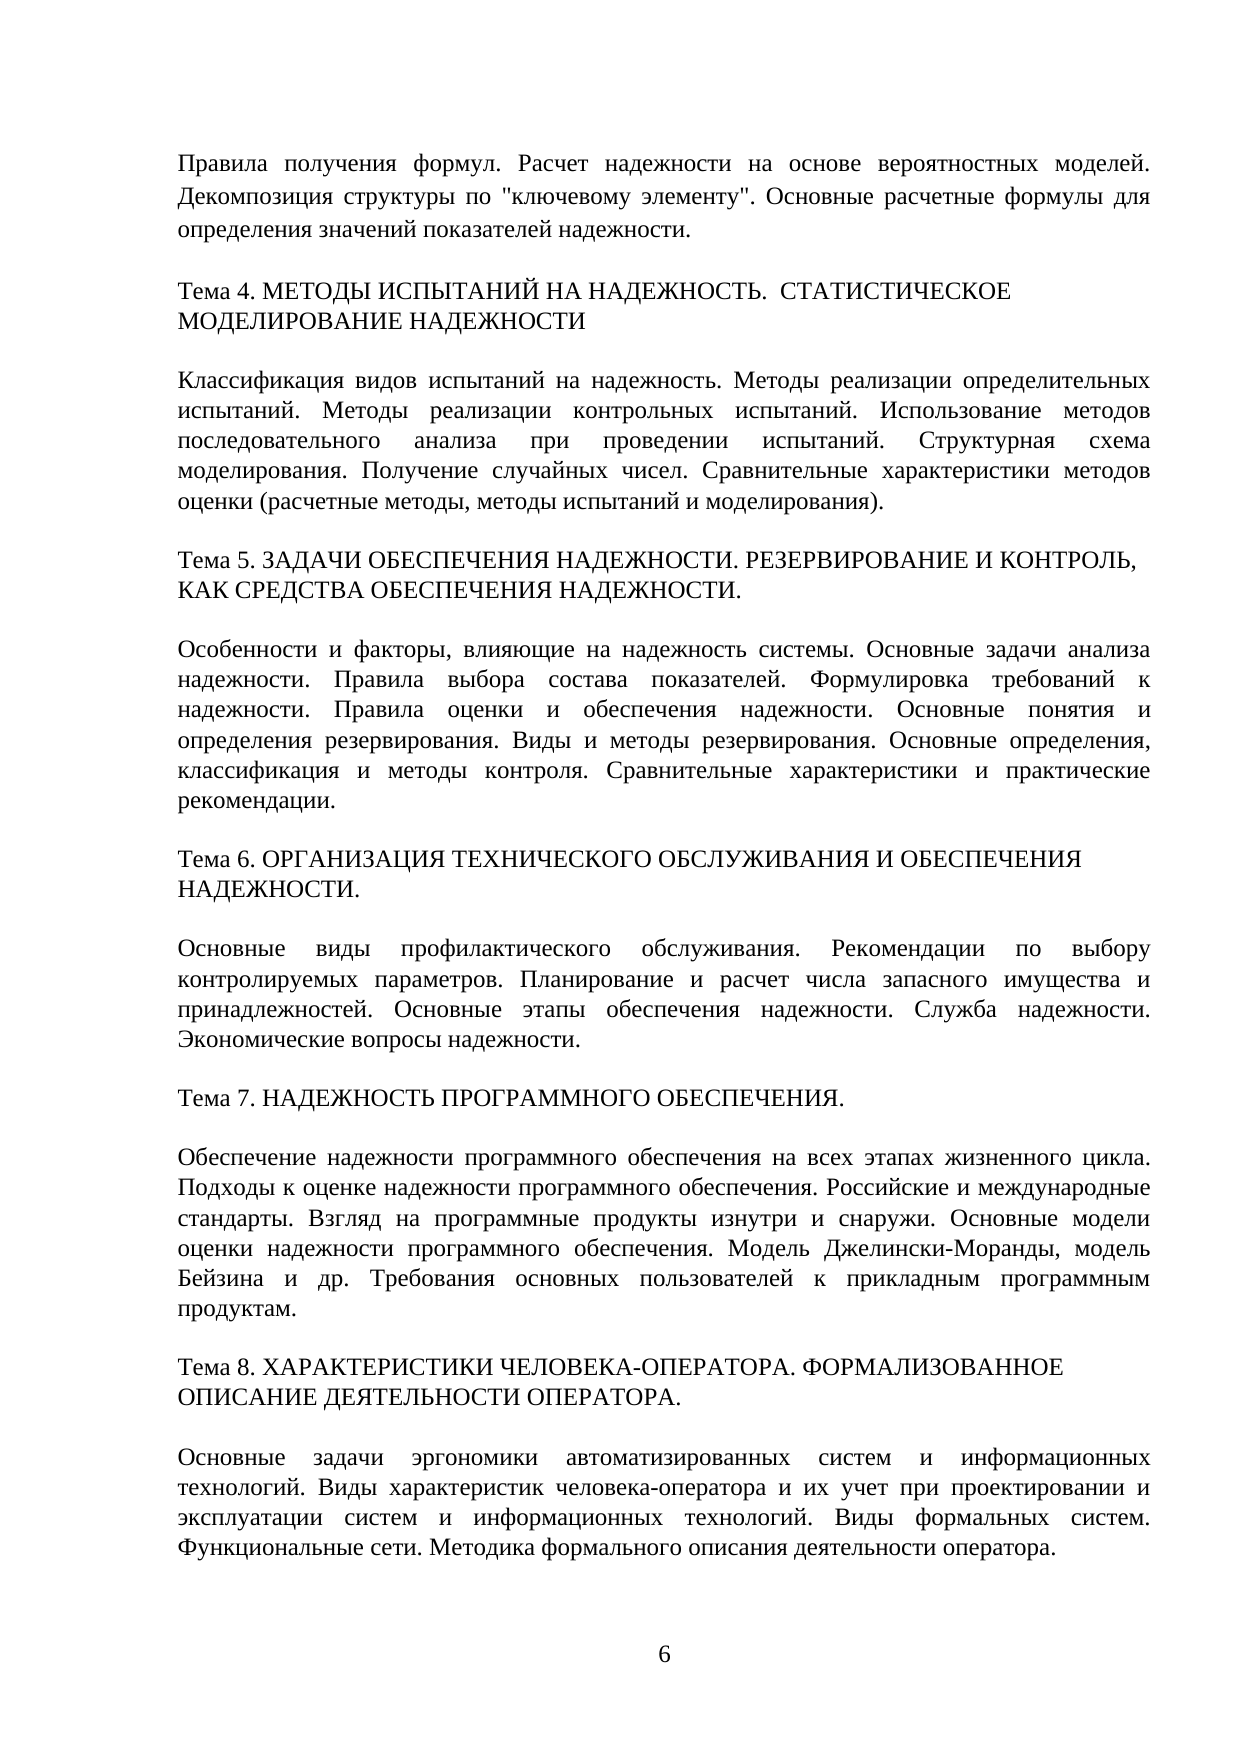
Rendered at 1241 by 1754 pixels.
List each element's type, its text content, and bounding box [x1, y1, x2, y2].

text Обеспечение надежности программного обеспечения на всех этапах жизненного цикла. Подходы к оценке надежности программного обеспечения. Российские и международные стандарты. Взгляд на программные продукты изнутри и снаружи. Основные модели оценки надежности программного обеспечения. Модель Джелински-Моранды, модель Бейзина и др. Требования основных пользователей к прикладным программным продуктам. [177, 1142, 1152, 1322]
text Тема 7. НАДЕЖНОСТЬ ПРОГРАММНОГО ОБЕСПЕЧЕНИЯ. [177, 1083, 1152, 1112]
text Особенности и факторы, влияющие на надежность системы. Основные задачи анализа надежности. Правила выбора состава показателей. Формулировка требований к надежности. Правила оценки и обеспечения надежности. Основные понятия и определения резервирования. Виды и методы резервирования. Основные определения, классификация и методы контроля. Сравнительные характеристики и практические рекомендации. [177, 634, 1152, 814]
text Тема 4. МЕТОДЫ ИСПЫТАНИЙ НА НАДЕЖНОСТЬ. СТАТИСТИЧЕСКОЕ МОДЕЛИРОВАНИЕ НАДЕЖНОСТИ [177, 276, 1152, 335]
text Тема 8. ХАРАКТЕРИСТИКИ ЧЕЛОВЕКА-ОПЕРАТОРА. ФОРМАЛИЗОВАННОЕ ОПИСАНИЕ ДЕЯТЕЛЬНОСТИ ОПЕРАТОРА. [177, 1352, 1152, 1411]
text Основные виды профилактического обслуживания. Рекомендации по выбору контролируемых параметров. Планирование и расчет числа запасного имущества и принадлежностей. Основные этапы обеспечения надежности. Служба надежности. Экономические вопросы надежности. [177, 933, 1152, 1053]
text Классификация видов испытаний на надежность. Методы реализации определительных испытаний. Методы реализации контрольных испытаний. Использование методов последовательного анализа при проведении испытаний. Структурная схема моделирования. Получение случайных чисел. Сравнительные характеристики методов оценки (расчетные методы, методы испытаний и моделирования). [177, 365, 1152, 514]
text Тема 5. ЗАДАЧИ ОБЕСПЕЧЕНИЯ НАДЕЖНОСТИ. РЕЗЕРВИРОВАНИЕ И КОНТРОЛЬ, КАК СРЕДСТВА ОБЕСПЕЧЕНИЯ НАДЕЖНОСТИ. [177, 545, 1152, 604]
text Тема 6. ОРГАНИЗАЦИЯ ТЕХНИЧЕСКОГО ОБСЛУЖИВАНИЯ И ОБЕСПЕЧЕНИЯ НАДЕЖНОСТИ. [177, 844, 1152, 903]
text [177, 148, 1152, 242]
text Основные задачи эргономики автоматизированных систем и информационных технологий. Виды характеристик человека-оператора и их учет при проектировании и эксплуатации систем и информационных технологий. Виды формальных систем. Функциональные сети. Методика формального описания деятельности оператора. [177, 1442, 1152, 1561]
